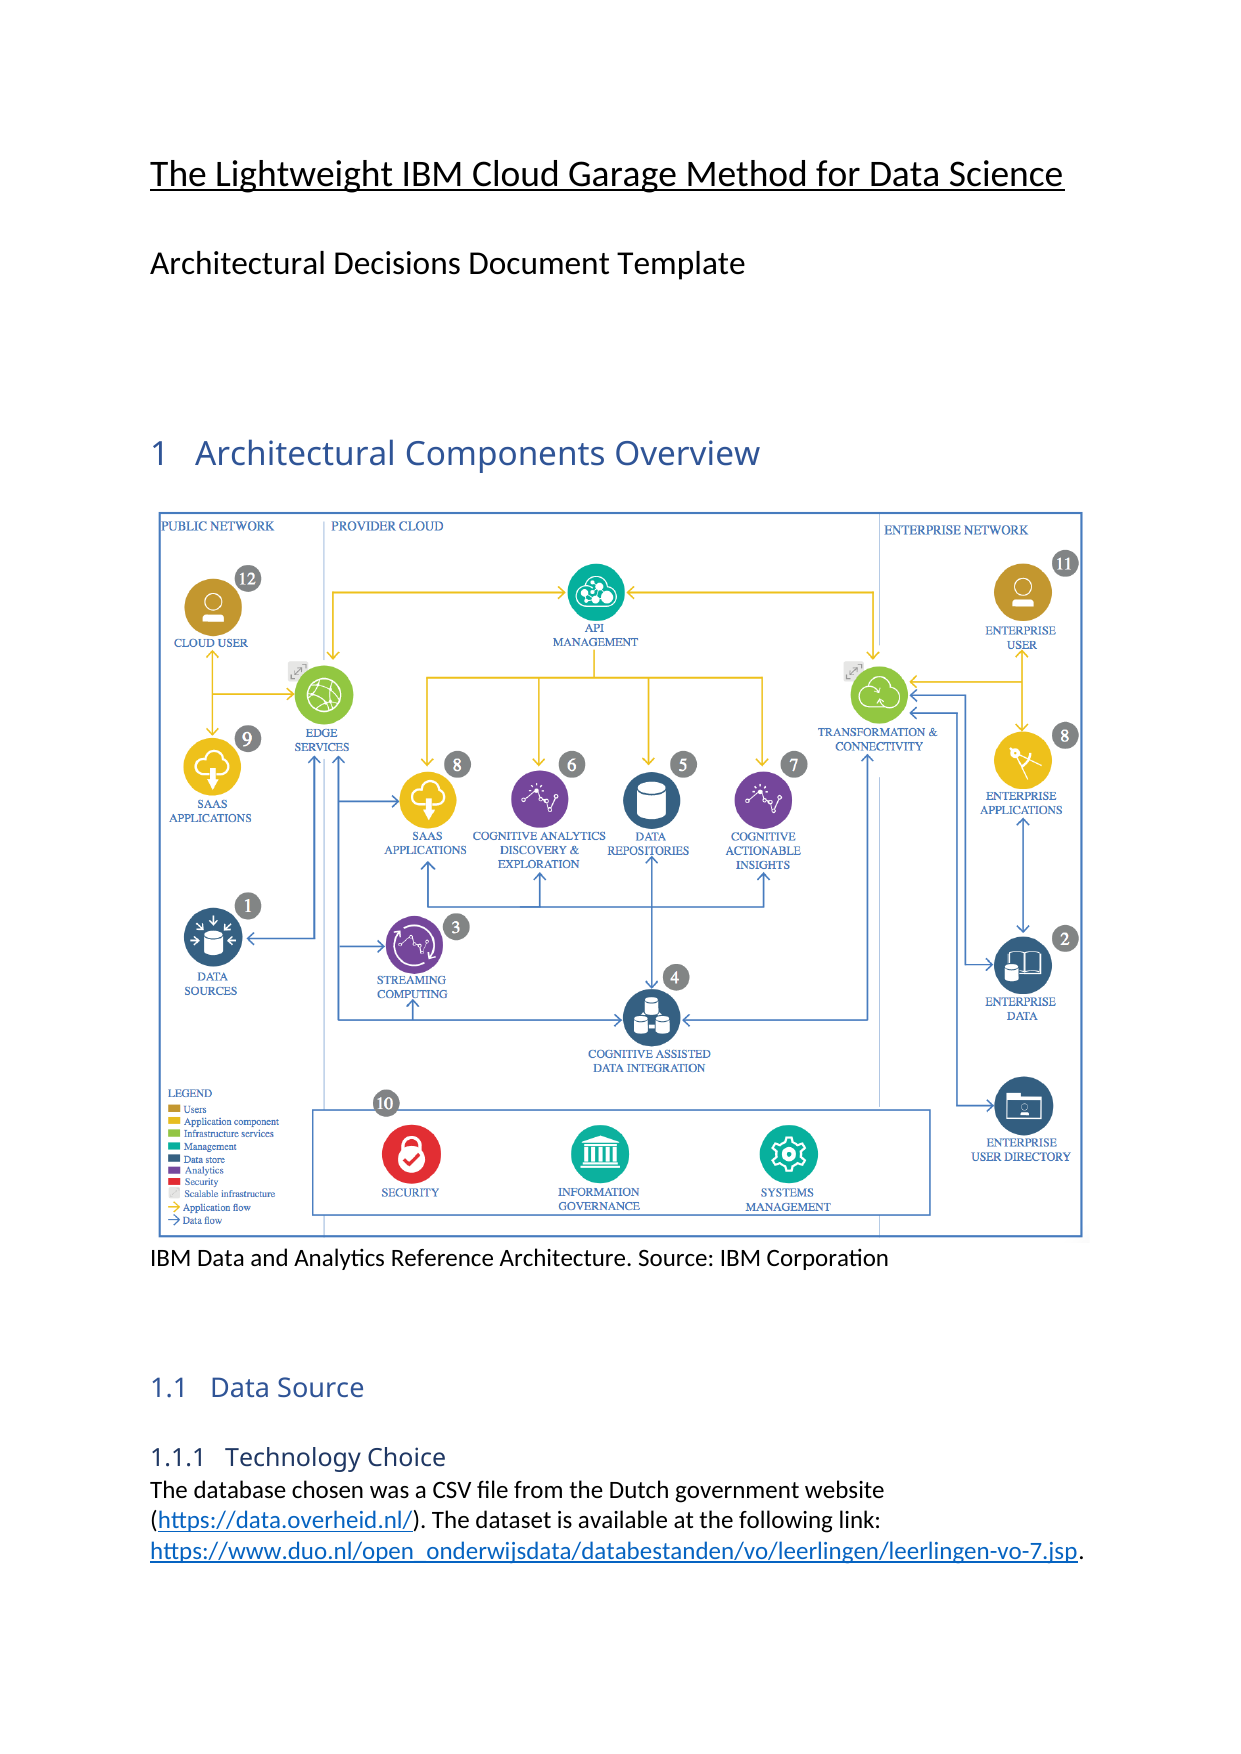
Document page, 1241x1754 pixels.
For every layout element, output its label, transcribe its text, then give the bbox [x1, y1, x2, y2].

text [150, 1474, 1090, 1566]
text IBM Data and Analytics Reference Architecture. Source: IBM Corporation [150, 1243, 1090, 1273]
text The Lightweight IBM Cloud Garage Method for Data Science [150, 150, 1090, 196]
picture [150, 505, 1090, 1243]
subtitle Technology Choice [150, 1440, 1090, 1474]
text Architectural Decisions Document Template [150, 242, 1090, 282]
subtitle Data Source [150, 1368, 1090, 1405]
subtitle Architectural Components Overview [150, 429, 1090, 475]
